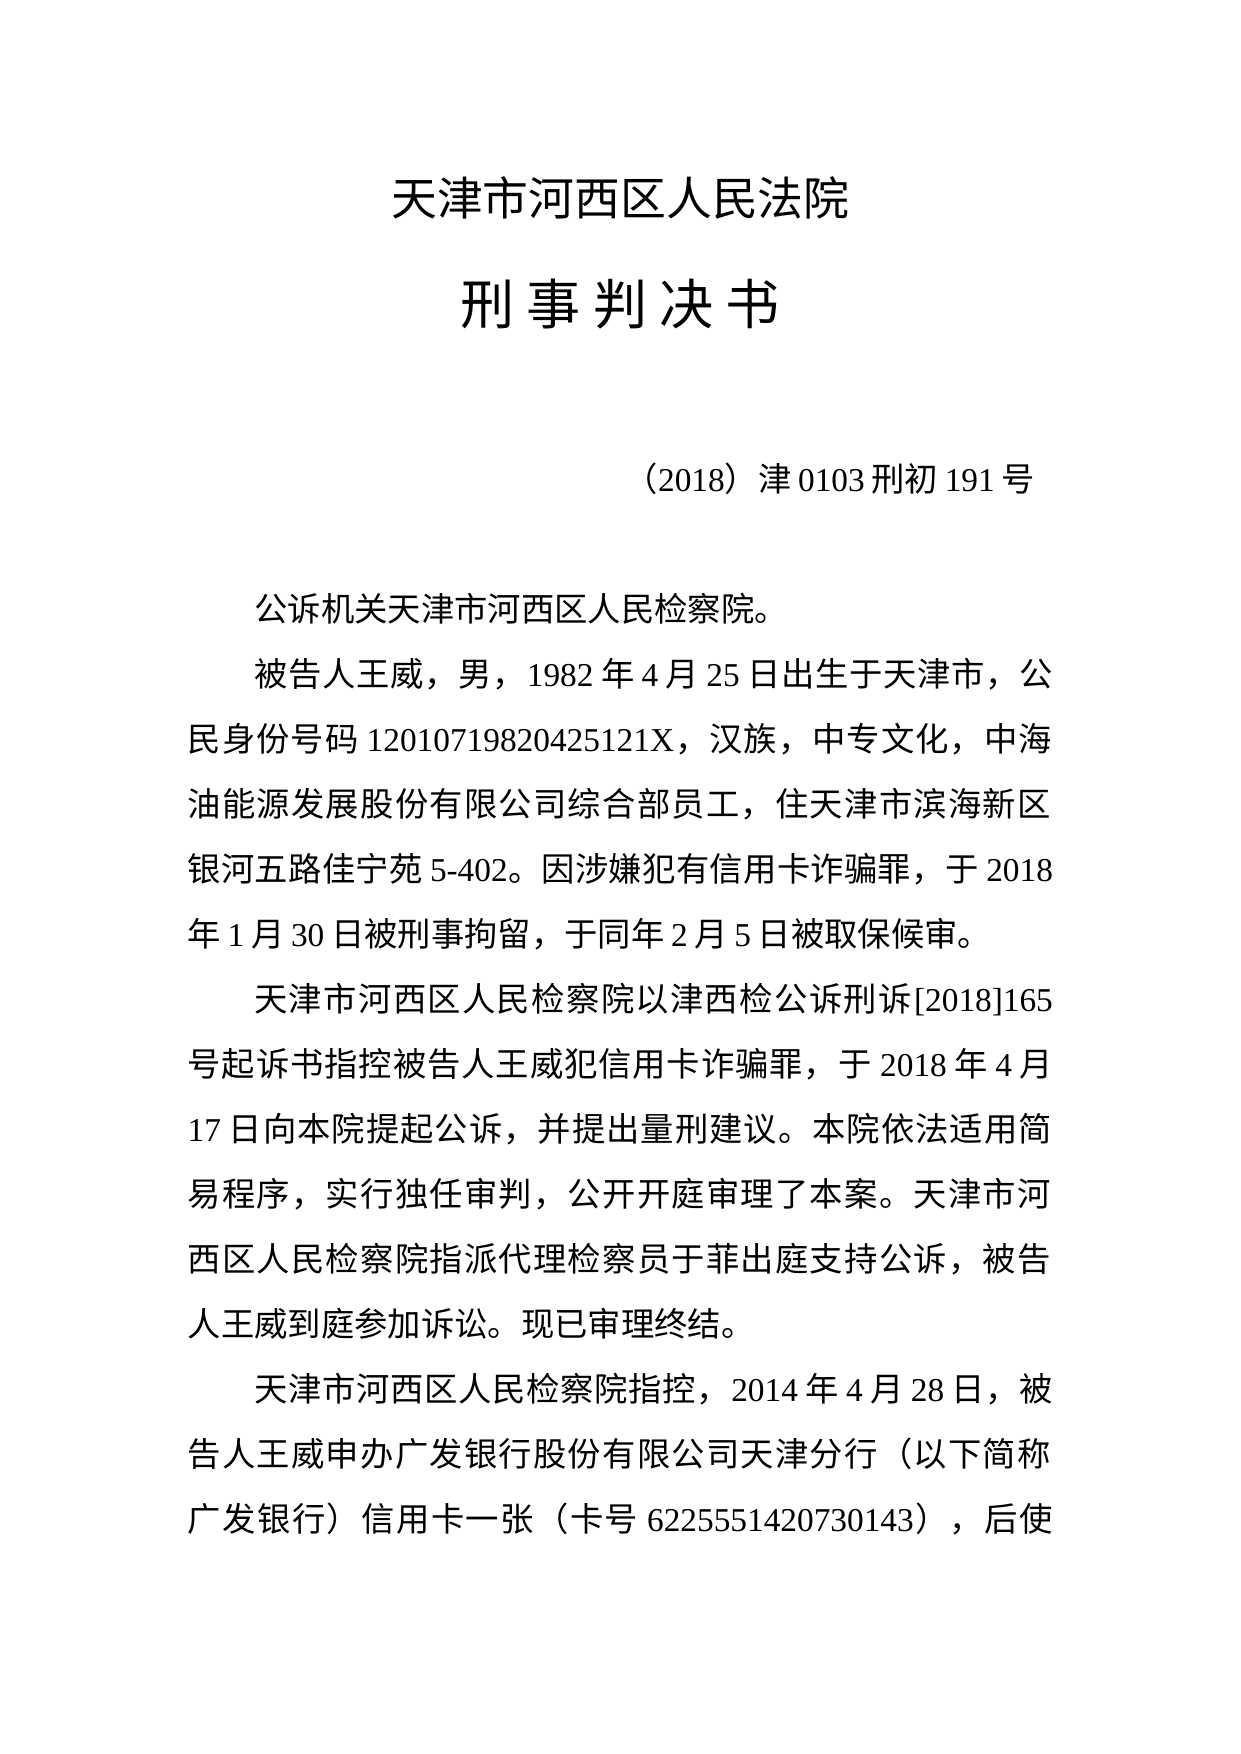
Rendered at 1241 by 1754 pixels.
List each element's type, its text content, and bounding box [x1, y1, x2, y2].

text 天津市河西区人民检察院以津西检公诉刑诉[2018]165号起诉书指控被告人王威犯信用卡诈骗罪，于2018年4月17日向本院提起公诉，并提出量刑建议。本院依法适用简易程序，实行独任审判，公开开庭审理了本案。天津市河西区人民检察院指派代理检察员于菲出庭支持公诉，被告人王威到庭参加诉讼。现已审理终结。 [187, 964, 1053, 1354]
text 刑 事 判 决 书 [187, 261, 1053, 340]
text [187, 1354, 1053, 1549]
text 天津市河西区人民法院 [187, 162, 1053, 228]
text 被告人王威，男，1982年4月25日出生于天津市，公民身份号码12010719820425121X，汉族，中专文化，中海油能源发展股份有限公司综合部员工，住天津市滨海新区银河五路佳宁苑5-402。因涉嫌犯有信用卡诈骗罪，于2018年1月30日被刑事拘留，于同年2月5日被取保候审。 [187, 639, 1053, 964]
text （2018）津0103刑初191号 [187, 444, 1034, 509]
text 公诉机关天津市河西区人民检察院。 [187, 574, 1053, 639]
